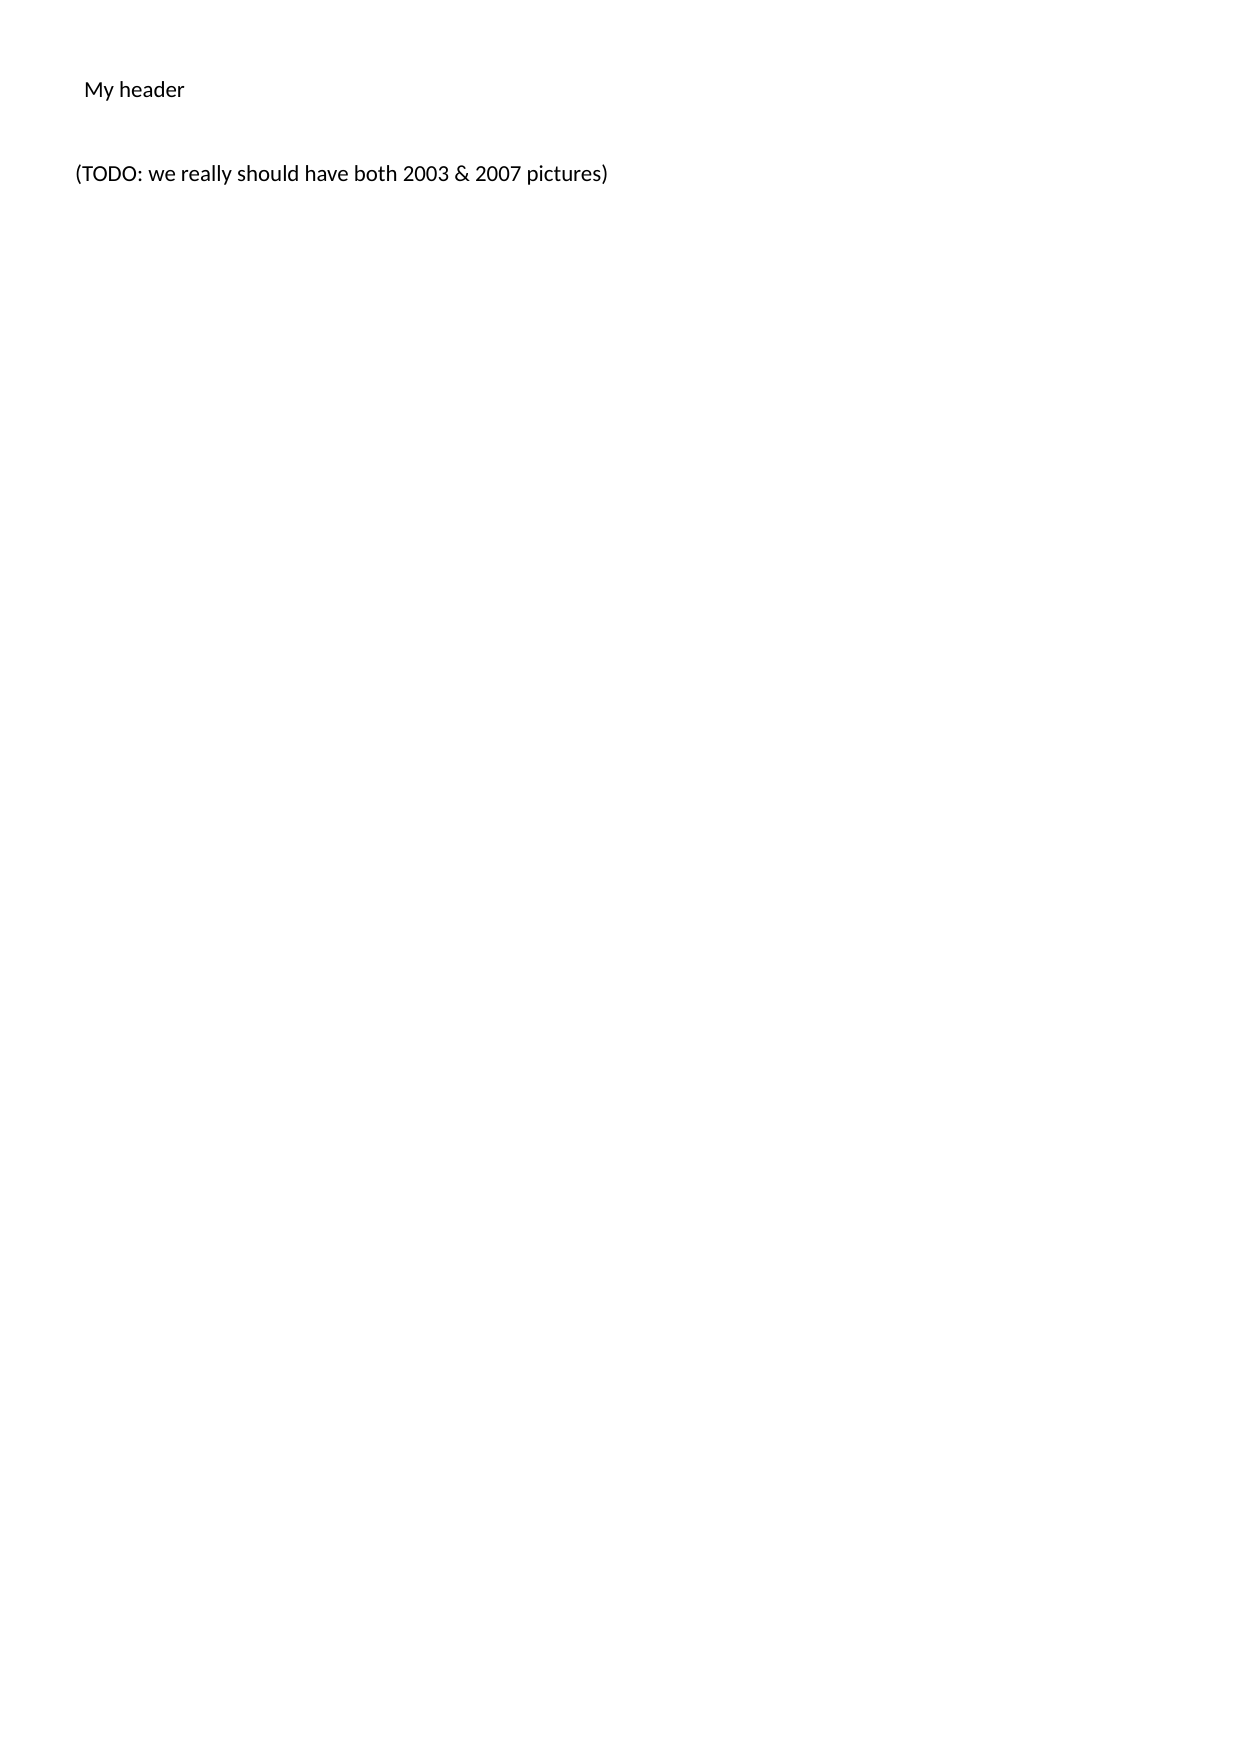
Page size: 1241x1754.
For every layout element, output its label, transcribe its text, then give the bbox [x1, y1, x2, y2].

text (TODO: we really should have both 2003 & 2007 pictures) [75, 159, 1156, 187]
